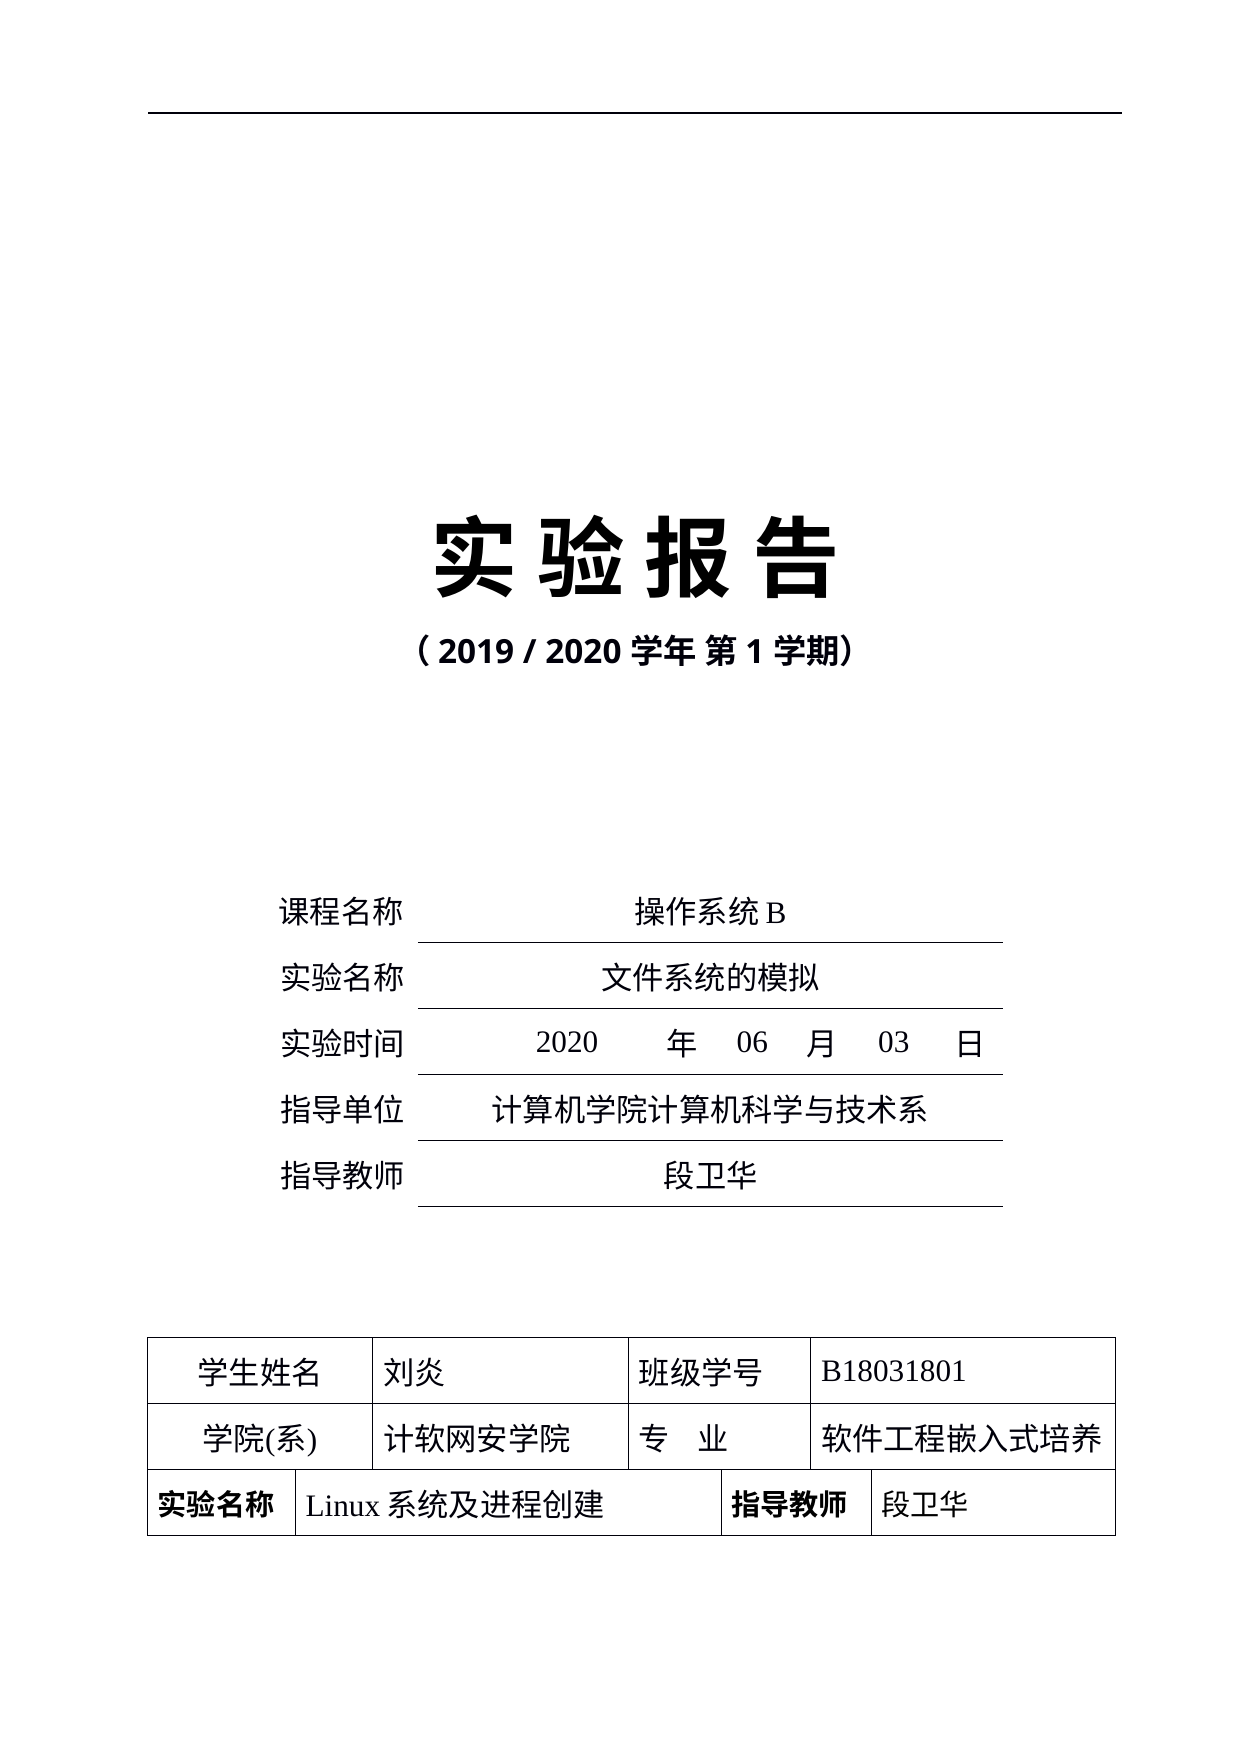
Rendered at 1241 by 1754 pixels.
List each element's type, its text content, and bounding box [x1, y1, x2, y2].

table_header 课程名称 [267, 877, 418, 942]
table_cell 日 [937, 1009, 1003, 1074]
table_header 刘炎 [373, 1338, 628, 1403]
table_cell 段卫华 [872, 1470, 1115, 1535]
table_cell 指导单位 [267, 1074, 418, 1140]
table_cell 实验时间 [267, 1008, 418, 1074]
table_cell 2020 [418, 1009, 653, 1074]
table_cell 指导教师 [267, 1140, 418, 1206]
table_cell 年 [653, 1009, 710, 1074]
table_cell Linux系统及进程创建 [296, 1470, 721, 1535]
table_cell 实验名称 [267, 942, 418, 1008]
table_cell 06 [710, 1009, 794, 1074]
table_cell 学院(系) [148, 1404, 372, 1469]
table_cell 软件工程嵌入式培养 [811, 1404, 1115, 1469]
text （ 2019 / 2020 学年 第 1 学期） [148, 617, 1122, 682]
table_cell 文件系统的模拟 [418, 943, 1003, 1008]
table_header 班级学号 [629, 1338, 810, 1403]
table_header 操作系统B [418, 877, 1003, 942]
table_cell 段卫华 [418, 1141, 1003, 1206]
table_cell 月 [794, 1009, 850, 1074]
table_cell 指导教师 [722, 1470, 871, 1535]
table_header 学生姓名 [148, 1338, 372, 1403]
table_cell 计软网安学院 [373, 1404, 628, 1469]
text 实 验 报 告 [148, 487, 1122, 617]
table_cell 实验名称 [148, 1470, 295, 1535]
table_cell 03 [850, 1009, 937, 1074]
table_header B18031801 [811, 1338, 1115, 1403]
table_cell 专 业 [629, 1404, 810, 1469]
table_cell 计算机学院计算机科学与技术系 [418, 1075, 1003, 1140]
